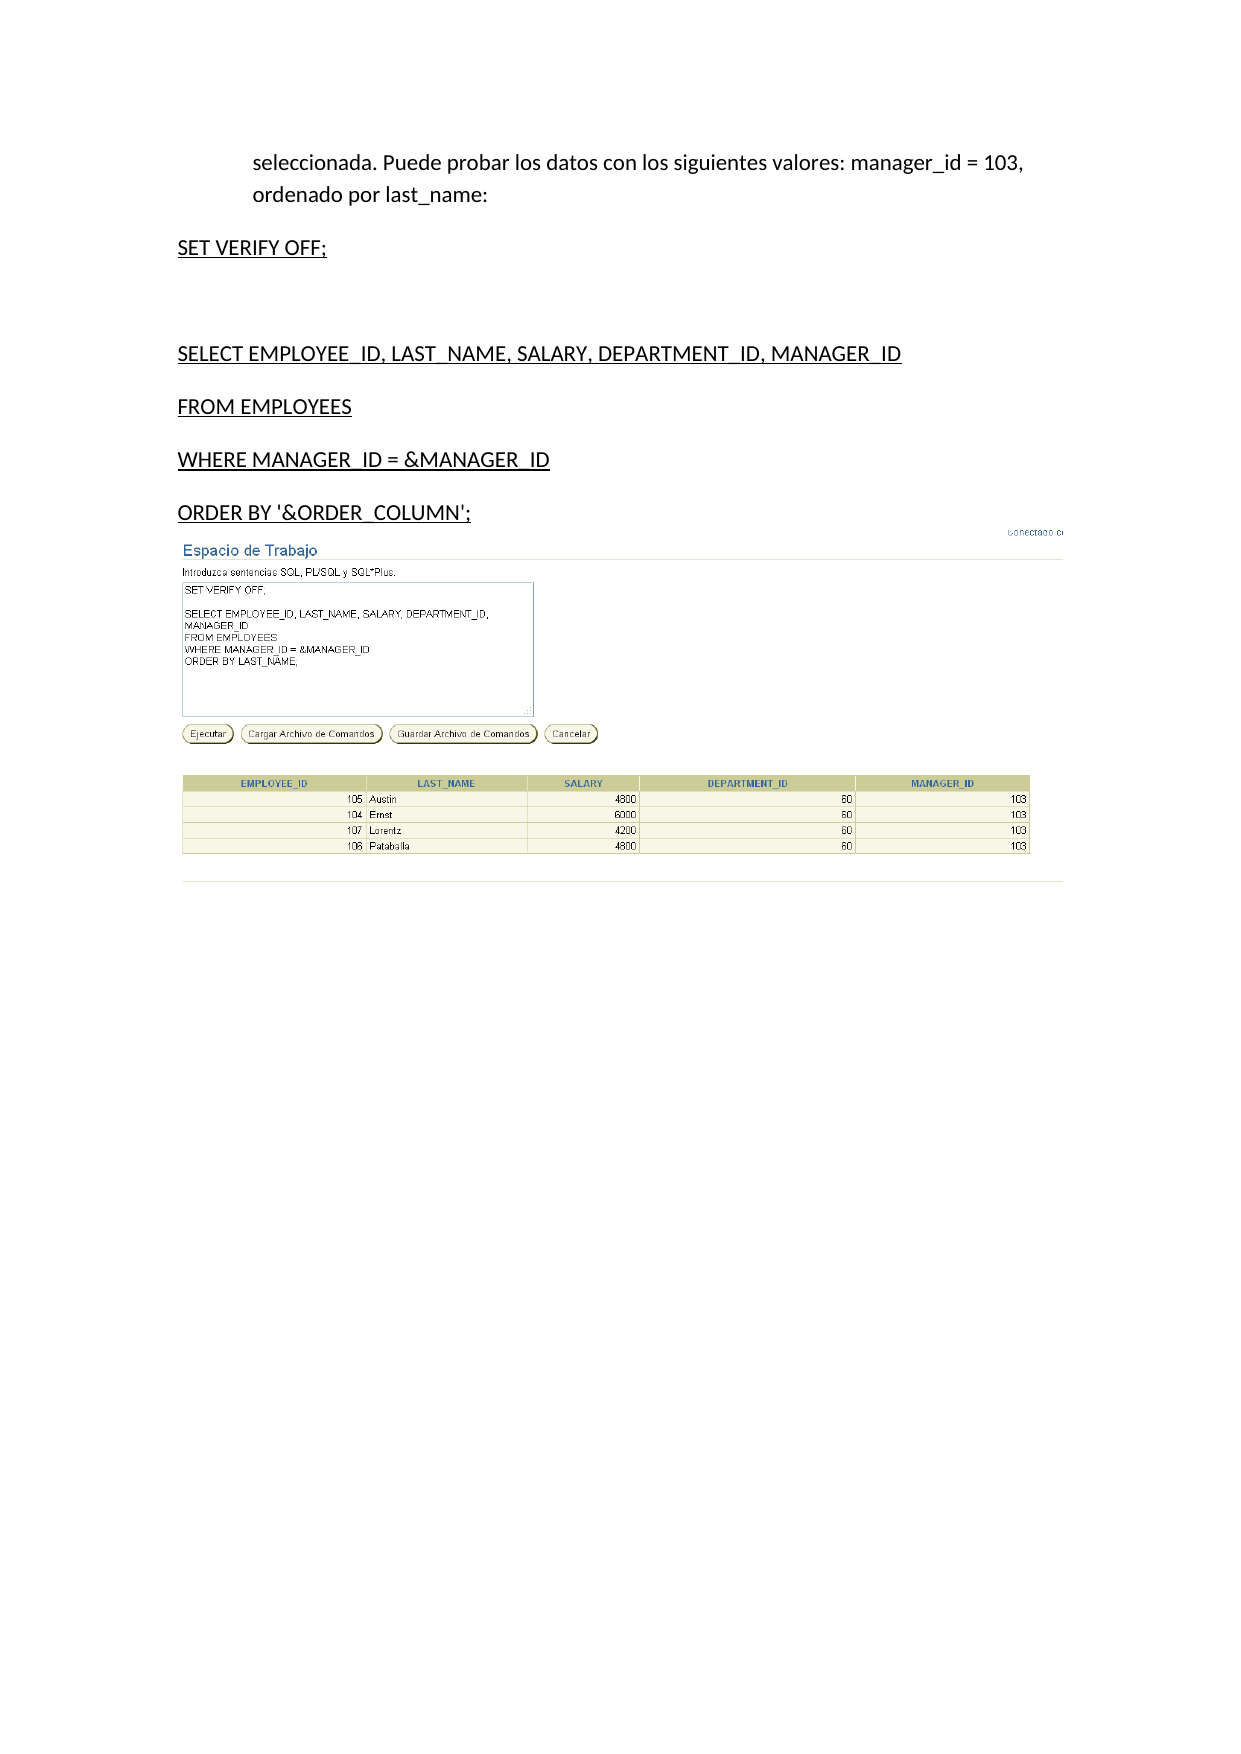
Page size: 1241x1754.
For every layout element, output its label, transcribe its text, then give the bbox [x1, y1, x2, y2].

text WHERE MANAGER_ID = &MANAGER_ID [177, 445, 1063, 473]
text FROM EMPLOYEES [177, 392, 1063, 420]
text ORDER BY '&ORDER_COLUMN'; [177, 498, 1063, 530]
picture [177, 530, 1063, 882]
text SET VERIFY OFF; [177, 233, 1063, 261]
text SELECT EMPLOYEE_ID, LAST_NAME, SALARY, DEPARTMENT_ID, MANAGER_ID [177, 339, 1063, 367]
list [215, 148, 1063, 208]
